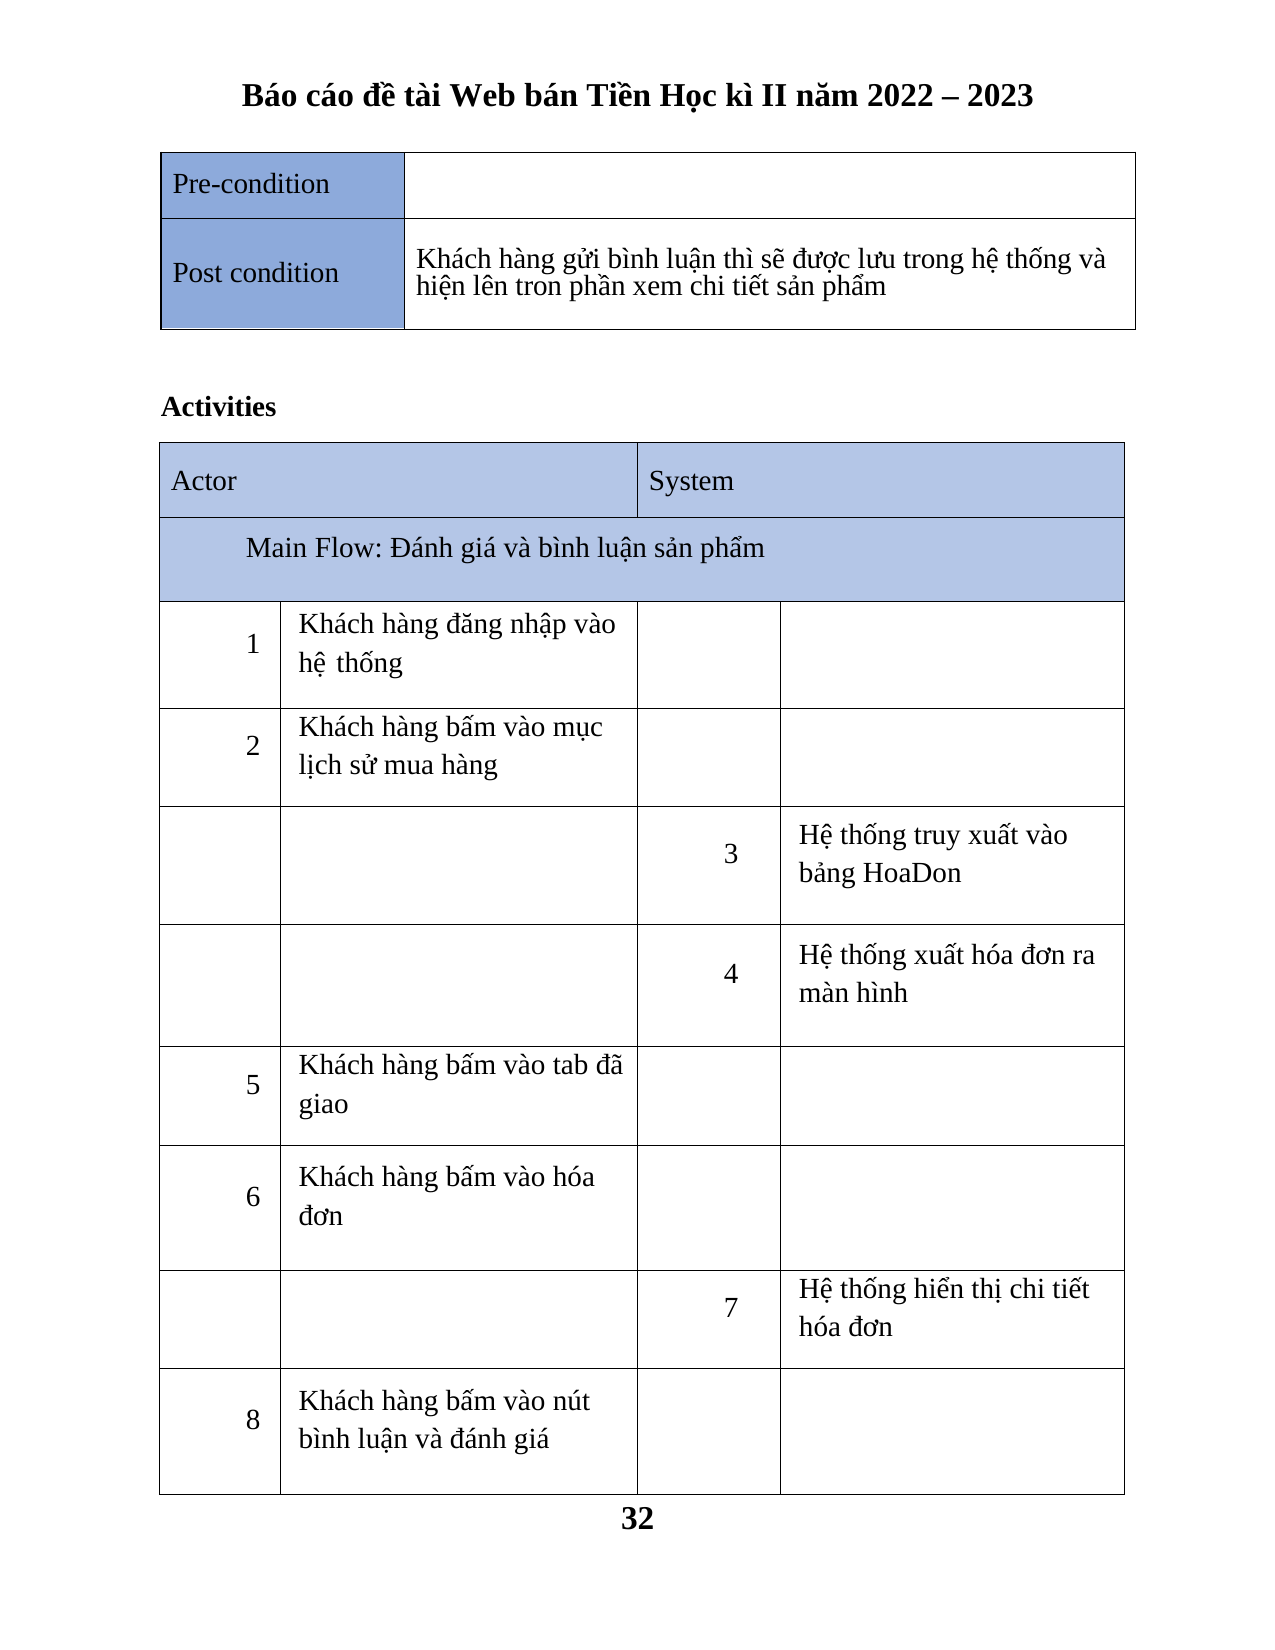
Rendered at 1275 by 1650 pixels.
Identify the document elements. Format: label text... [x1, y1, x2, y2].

table_cell Khách hàng đăng nhập vào hệ thống [281, 602, 637, 708]
text Activities [161, 389, 1125, 423]
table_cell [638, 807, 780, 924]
table_cell [638, 602, 780, 708]
table_cell Post condition [162, 219, 404, 328]
table_header System [638, 443, 1124, 517]
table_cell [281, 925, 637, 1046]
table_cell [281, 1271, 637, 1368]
table_cell [281, 807, 637, 924]
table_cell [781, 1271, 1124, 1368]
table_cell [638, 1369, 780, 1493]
table_cell Pre-condition [162, 153, 404, 218]
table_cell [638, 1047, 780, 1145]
table_cell 1 [160, 602, 280, 708]
table_cell [638, 709, 780, 806]
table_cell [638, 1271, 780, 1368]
table_cell Main Flow: Đánh giá và bình luận sản phẩm [160, 518, 1124, 601]
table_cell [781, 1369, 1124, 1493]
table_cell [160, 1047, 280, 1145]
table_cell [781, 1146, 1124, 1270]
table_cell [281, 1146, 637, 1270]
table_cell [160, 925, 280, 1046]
table_cell 2 [160, 709, 280, 806]
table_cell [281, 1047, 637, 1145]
table_cell [405, 153, 1135, 218]
table_cell [160, 807, 280, 924]
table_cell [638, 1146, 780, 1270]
table_cell [781, 602, 1124, 708]
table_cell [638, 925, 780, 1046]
table_header Actor [160, 443, 637, 517]
table_cell Khách hàng gửi bình luận thì sẽ được lưu trong hệ thống và hiện lên tron phần xem chi tiết sản phẩm [405, 219, 1135, 328]
table_cell [781, 709, 1124, 806]
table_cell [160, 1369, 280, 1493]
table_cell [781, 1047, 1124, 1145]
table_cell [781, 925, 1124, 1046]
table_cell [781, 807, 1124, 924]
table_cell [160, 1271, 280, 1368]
table_cell Khách hàng bấm vào mục lịch sử mua hàng [281, 709, 637, 806]
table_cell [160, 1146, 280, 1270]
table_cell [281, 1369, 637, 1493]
